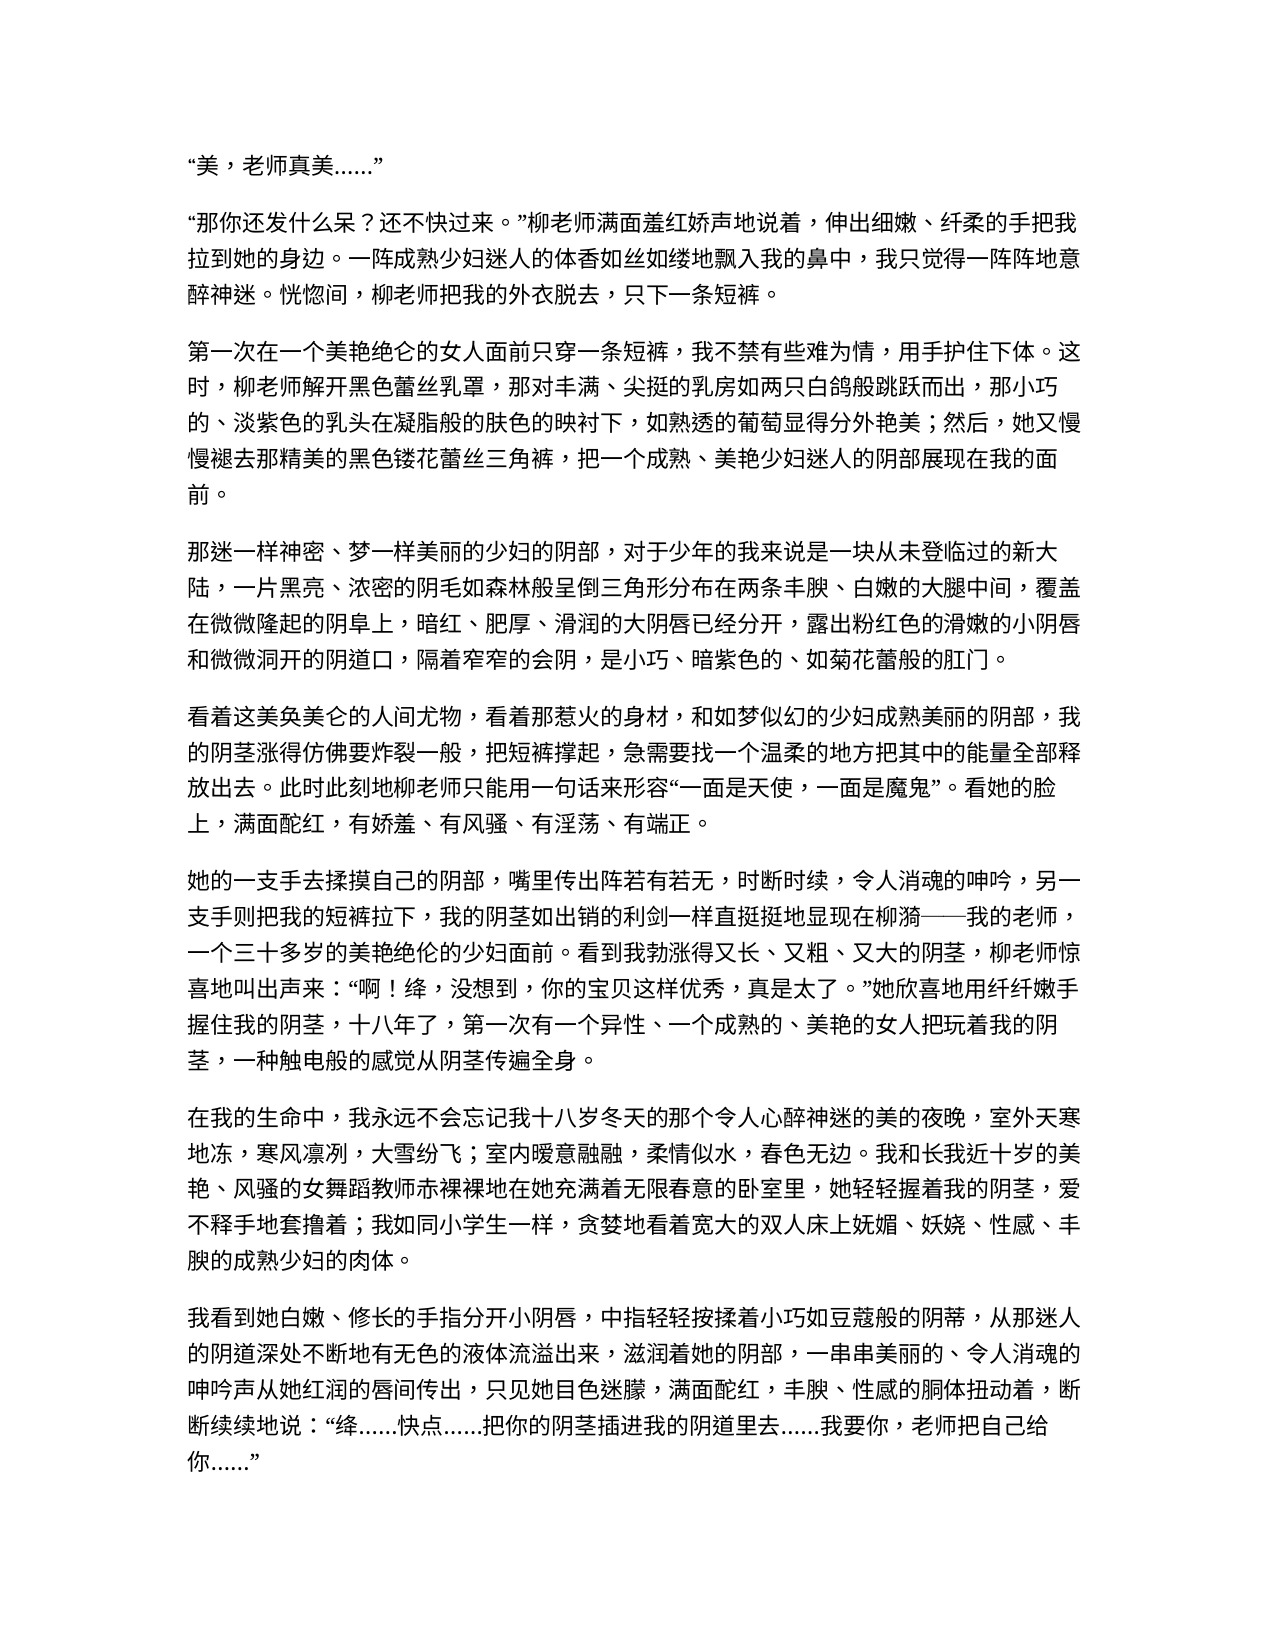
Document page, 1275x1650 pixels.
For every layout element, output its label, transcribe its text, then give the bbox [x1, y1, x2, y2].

text 那迷一样神密、梦一样美丽的少妇的阴部，对于少年的我来说是一块从未登临过的新大陆，一片黑亮、浓密的阴毛如森林般呈倒三角形分布在两条丰腴、白嫩的大腿中间，覆盖在微微隆起的阴阜上，暗红、肥厚、滑润的大阴唇已经分开，露出粉红色的滑嫩的小阴唇和微微洞开的阴道口，隔着窄窄的会阴，是小巧、暗紫色的、如菊花蕾般的肛门。 [187, 536, 1087, 675]
text 看着这美奂美仑的人间尤物，看着那惹火的身材，和如梦似幻的少妇成熟美丽的阴部，我的阴茎涨得仿佛要炸裂一般，把短裤撑起，急需要找一个温柔的地方把其中的能量全部释放出去。此时此刻地柳老师只能用一句话来形容“一面是天使，一面是魔鬼”。看她的脸上，满面酡红，有娇羞、有风骚、有淫荡、有端正。 [187, 701, 1087, 839]
text “美，老师真美……” [187, 150, 1087, 181]
text 她的一支手去揉摸自己的阴部，嘴里传出阵若有若无，时断时续，令人消魂的呻吟，另一支手则把我的短裤拉下，我的阴茎如出销的利剑一样直挺挺地显现在柳漪──我的老师，一个三十多岁的美艳绝伦的少妇面前。看到我勃涨得又长、又粗、又大的阴茎，柳老师惊喜地叫出声来：“啊！绛，没想到，你的宝贝这样优秀，真是太了。”她欣喜地用纤纤嫩手握住我的阴茎，十八年了，第一次有一个异性、一个成熟的、美艳的女人把玩着我的阴茎，一种触电般的感觉从阴茎传遍全身。 [187, 865, 1087, 1076]
text 第一次在一个美艳绝仑的女人面前只穿一条短裤，我不禁有些难为情，用手护住下体。这时，柳老师解开黑色蕾丝乳罩，那对丰满、尖挺的乳房如两只白鸽般跳跃而出，那小巧的、淡紫色的乳头在凝脂般的肤色的映衬下，如熟透的葡萄显得分外艳美；然后，她又慢慢褪去那精美的黑色镂花蕾丝三角裤，把一个成熟、美艳少妇迷人的阴部展现在我的面前。 [187, 335, 1087, 510]
text “那你还发什么呆？还不快过来。”柳老师满面羞红娇声地说着，伸出细嫩、纤柔的手把我拉到她的身边。一阵成熟少妇迷人的体香如丝如缕地飘入我的鼻中，我只觉得一阵阵地意醉神迷。恍惚间，柳老师把我的外衣脱去，只下一条短裤。 [187, 207, 1087, 310]
text 在我的生命中，我永远不会忘记我十八岁冬天的那个令人心醉神迷的美的夜晚，室外天寒地冻，寒风凛冽，大雪纷飞；室内暧意融融，柔情似水，春色无边。我和长我近十岁的美艳、风骚的女舞蹈教师赤裸裸地在她充满着无限春意的卧室里，她轻轻握着我的阴茎，爱不释手地套撸着；我如同小学生一样，贪婪地看着宽大的双人床上妩媚、妖娆、性感、丰腴的成熟少妇的肉体。 [187, 1102, 1087, 1277]
text 我看到她白嫩、修长的手指分开小阴唇，中指轻轻按揉着小巧如豆蔻般的阴蒂，从那迷人的阴道深处不断地有无色的液体流溢出来，滋润着她的阴部，一串串美丽的、令人消魂的呻吟声从她红润的唇间传出，只见她目色迷朦，满面酡红，丰腴、性感的胴体扭动着，断断续续地说：“绛……快点……把你的阴茎插进我的阴道里去……我要你，老师把自己给你……” [187, 1302, 1087, 1477]
